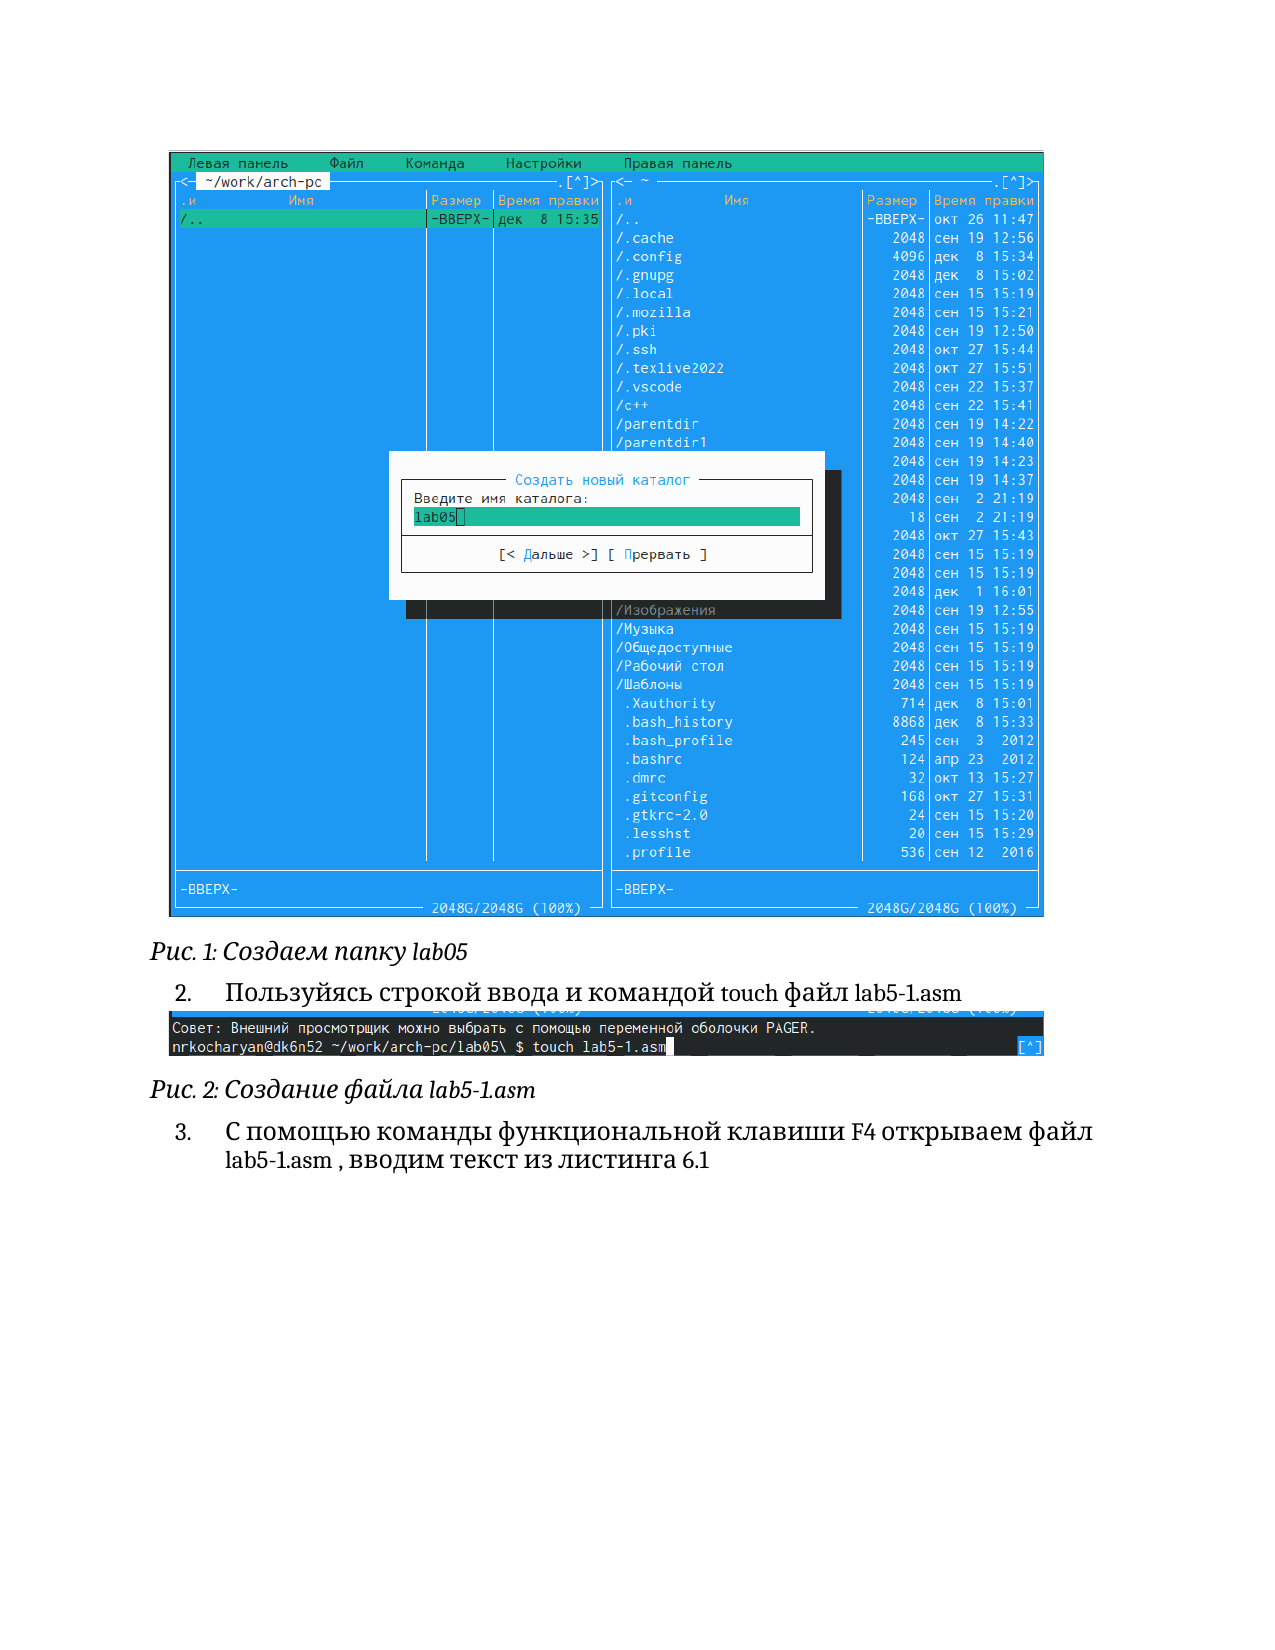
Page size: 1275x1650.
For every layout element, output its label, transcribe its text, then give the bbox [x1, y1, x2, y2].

picture [168, 150, 1044, 917]
text Рис. 2: Создание файла lab5-1.asm [150, 1076, 1125, 1105]
list Пользуйясь строкой ввода и командой touch файл lab5-1.asm [175, 979, 1125, 1008]
picture [168, 1011, 1044, 1056]
list С помощью команды функциональной клавиши F4 открываем файл lab5-1.asm , вводим текст из листинга 6.1 [175, 1117, 1125, 1175]
text Рис. 1: Создаем папку lab05 [150, 938, 1125, 967]
